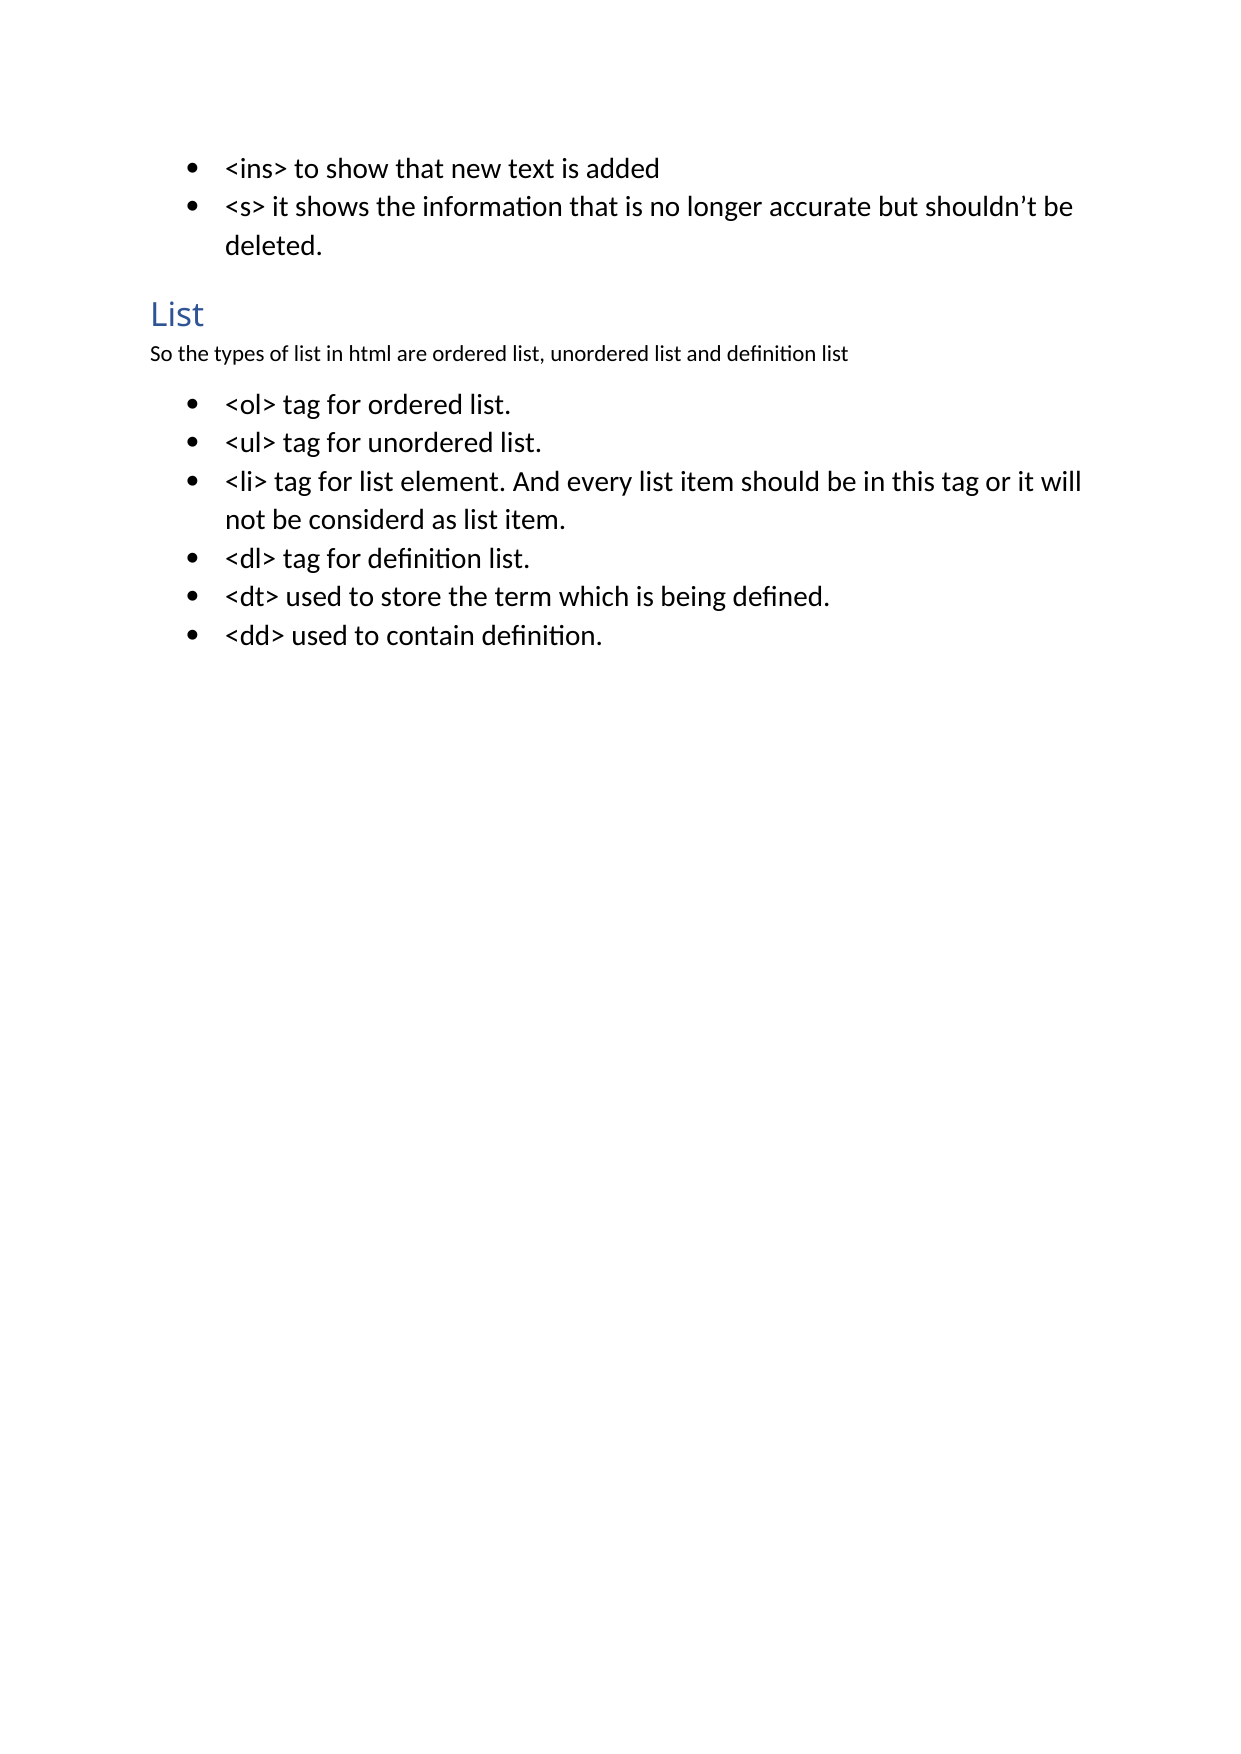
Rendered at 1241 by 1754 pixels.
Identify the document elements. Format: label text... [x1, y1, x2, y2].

subtitle List [150, 290, 1090, 336]
text So the types of list in html are ordered list, unordered list and definition list [150, 339, 1090, 367]
list <dl> tag for definition list. [187, 540, 1090, 576]
list <ol> tag for ordered list. [187, 386, 1090, 422]
list <dd> used to contain definition. [187, 617, 1090, 652]
list <ins> to show that new text is added [187, 150, 1090, 186]
list <dt> used to store the term which is being defined. [187, 578, 1090, 614]
list <li> tag for list element. And every list item should be in this tag or it will not be considerd as list item. [187, 463, 1090, 537]
list <s> it shows the information that is no longer accurate but shouldn’t be deleted. [187, 188, 1090, 262]
list <ul> tag for unordered list. [187, 424, 1090, 460]
